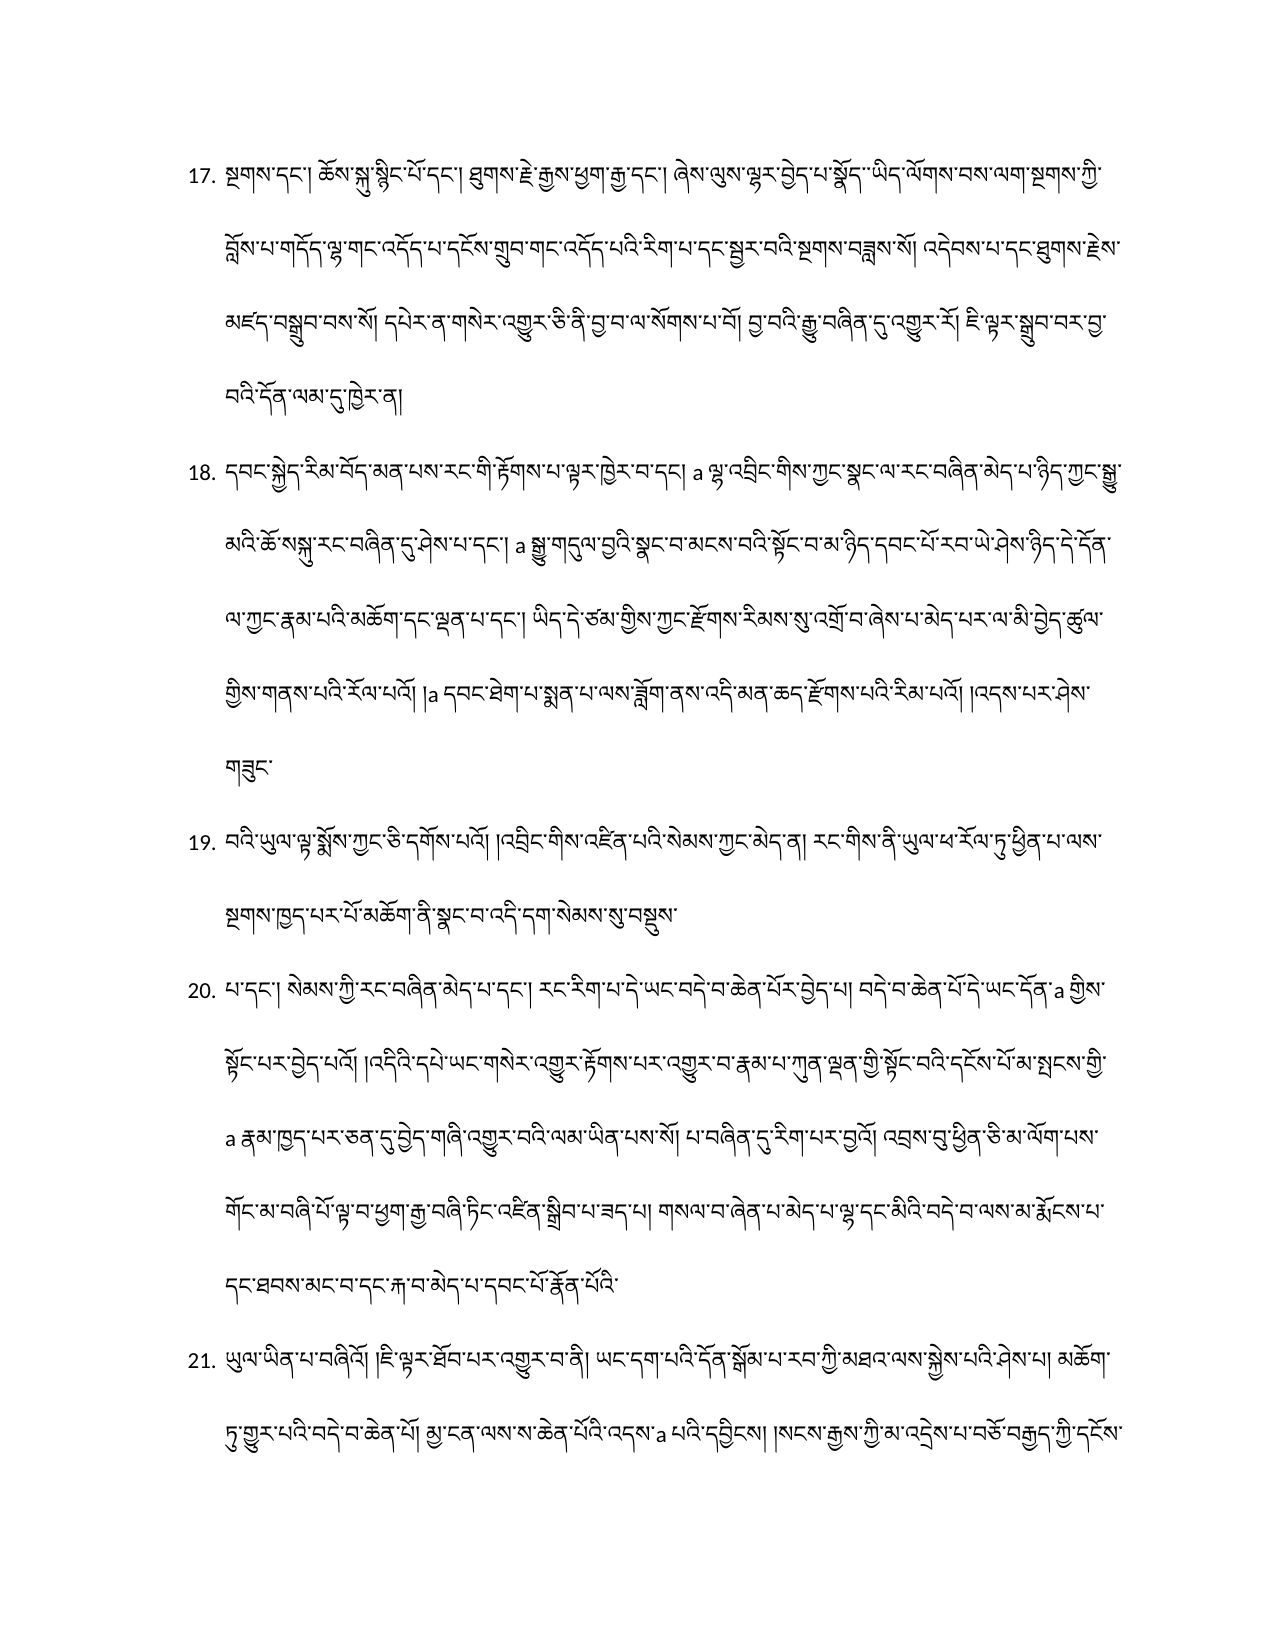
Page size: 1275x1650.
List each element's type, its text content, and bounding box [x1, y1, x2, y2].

list སྔགས་དང་། ཆོས་སྐུ་སྙིང་པོ་དང་། ཐུགས་རྗེ་རྒྱས་ཕྱག་རྒྱ་དང་། ཞེས་ལུས་ལྷར་བྱེད་པ་སྣོད་་ཡིད་ལོགས་བས་ལག་སྔགས་ཀྱི་བློས་པ་གདོད་ལྷ་གང་འདོད་པ་དངོས་གྲུབ་གང་འདོད་པའི་རིག་པ་དང་སྦྱར་བའི་སྔགས་བཟླས་སོ། འདེབས་པ་དང་ཐུགས་རྗེས་མཛད་བསྒྲུབ་བས་སོ། དཔེར་ན་གསེར་འགྱུར་ཅི་ནི་བྱ་བ་ལ་སོགས་པ་བོ། བྱ་བའི་རྒྱུ་བཞིན་དུ་འགྱུར་རོ། ཇི་ལྟར་སྒྲུབ་བར་བྱ་བའི་དོན་ལམ་དུ་ཁྱེར་ན། [187, 150, 1125, 437]
list དབང་སྐྱེད་རིམ་བོད་མན་པས་རང་གི་རྟོགས་པ་ལྟར་ཁྱེར་བ་དང། aལྷ་འབྲིང་གིས་ཀྱང་སྣང་ལ་རང་བཞིན་མེད་པ་ཉིད་ཀྱང་སྒྱུ་མའི་ཆོ་སསྐུ་རང་བཞིན་དུ་ཤེས་པ་དང་། aསྒྱུ་གདུལ་བྱའི་སྣང་བ་མངས་བའི་སྟོང་བ་མ་ཉིད་དབང་པོ་རབ་ཡེ་ཤེས་ཉིད་དེ་དོན་ལ་ཀྱང་རྣམ་པའི་མཆོག་དང་ལྡན་པ་དང་། ཡིད་དེ་ཙམ་གྱིས་ཀྱང་རྫོགས་རིམས་སུ་འགྲོ་བ་ཞེས་པ་མེད་པར་ལ་མི་བྱེད་ཚུལ་གྱིས་གནས་པའི་རོལ་པའོ། །aདབང་ཐེག་པ་སྨན་པ་ལས་ཟློག་ནས་འདི་མན་ཆད་རྫོགས་པའི་རིམ་པའོ། །འདས་པར་ཤེས་གཟུང་ [187, 446, 1125, 807]
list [187, 1335, 1125, 1473]
list བའི་ཡུལ་ལྟ་སྨོས་ཀྱང་ཅི་དགོས་པའོ། །འབྲིང་གིས་འཛིན་པའི་སེམས་ཀྱང་མེད་ན། རང་གིས་ནི་ཡུལ་ཕ་རོལ་ཏུ་ཕྱིན་པ་ལས་སྔགས་ཁྱད་པར་པོ་མཆོག་ནི་སྣང་བ་འདི་དག་སེམས་སུ་བསྡུས་ [187, 817, 1125, 955]
list པ་དང་། སེམས་ཀྱི་རང་བཞིན་མེད་པ་དང་། རང་རིག་པ་དེ་ཡང་བདེ་བ་ཆེན་པོར་བྱེད་པ། བདེ་བ་ཆེན་པོ་དེ་ཡང་དོན་aགྱིས་སྟོང་པར་བྱེད་པའོ། །འདིའི་དཔེ་ཡང་གསེར་འགྱུར་རྟོགས་པར་འགྱུར་བ་རྣམ་པ་ཀུན་ལྡན་གྱི་སྟོང་བའི་དངོས་པོ་མ་སྤངས་གྱི་aརྣམ་ཁྱད་པར་ཅན་དུ་བྱེད་གཞི་འགྱུར་བའི་ལམ་ཡིན་པས་སོ། པ་བཞིན་དུ་རིག་པར་བྱའོ། འབྲས་བུ་ཕྱིན་ཅི་མ་ལོག་པས་གོང་མ་བཞི་པོ་ལྟ་བ་ཕྱག་རྒྱ་བཞི་ཏིང་འཛིན་སྒྲིབ་པ་ཟད་པ། གསལ་བ་ཞེན་པ་མེད་པ་ལྷ་དང་མིའི་བདེ་བ་ལས་མ་རྨོངས་པ་དང་ཐབས་མང་བ་དང་རྐ་བ་མེད་པ་དབང་པོ་རྣོན་པོའི་ [187, 965, 1125, 1325]
